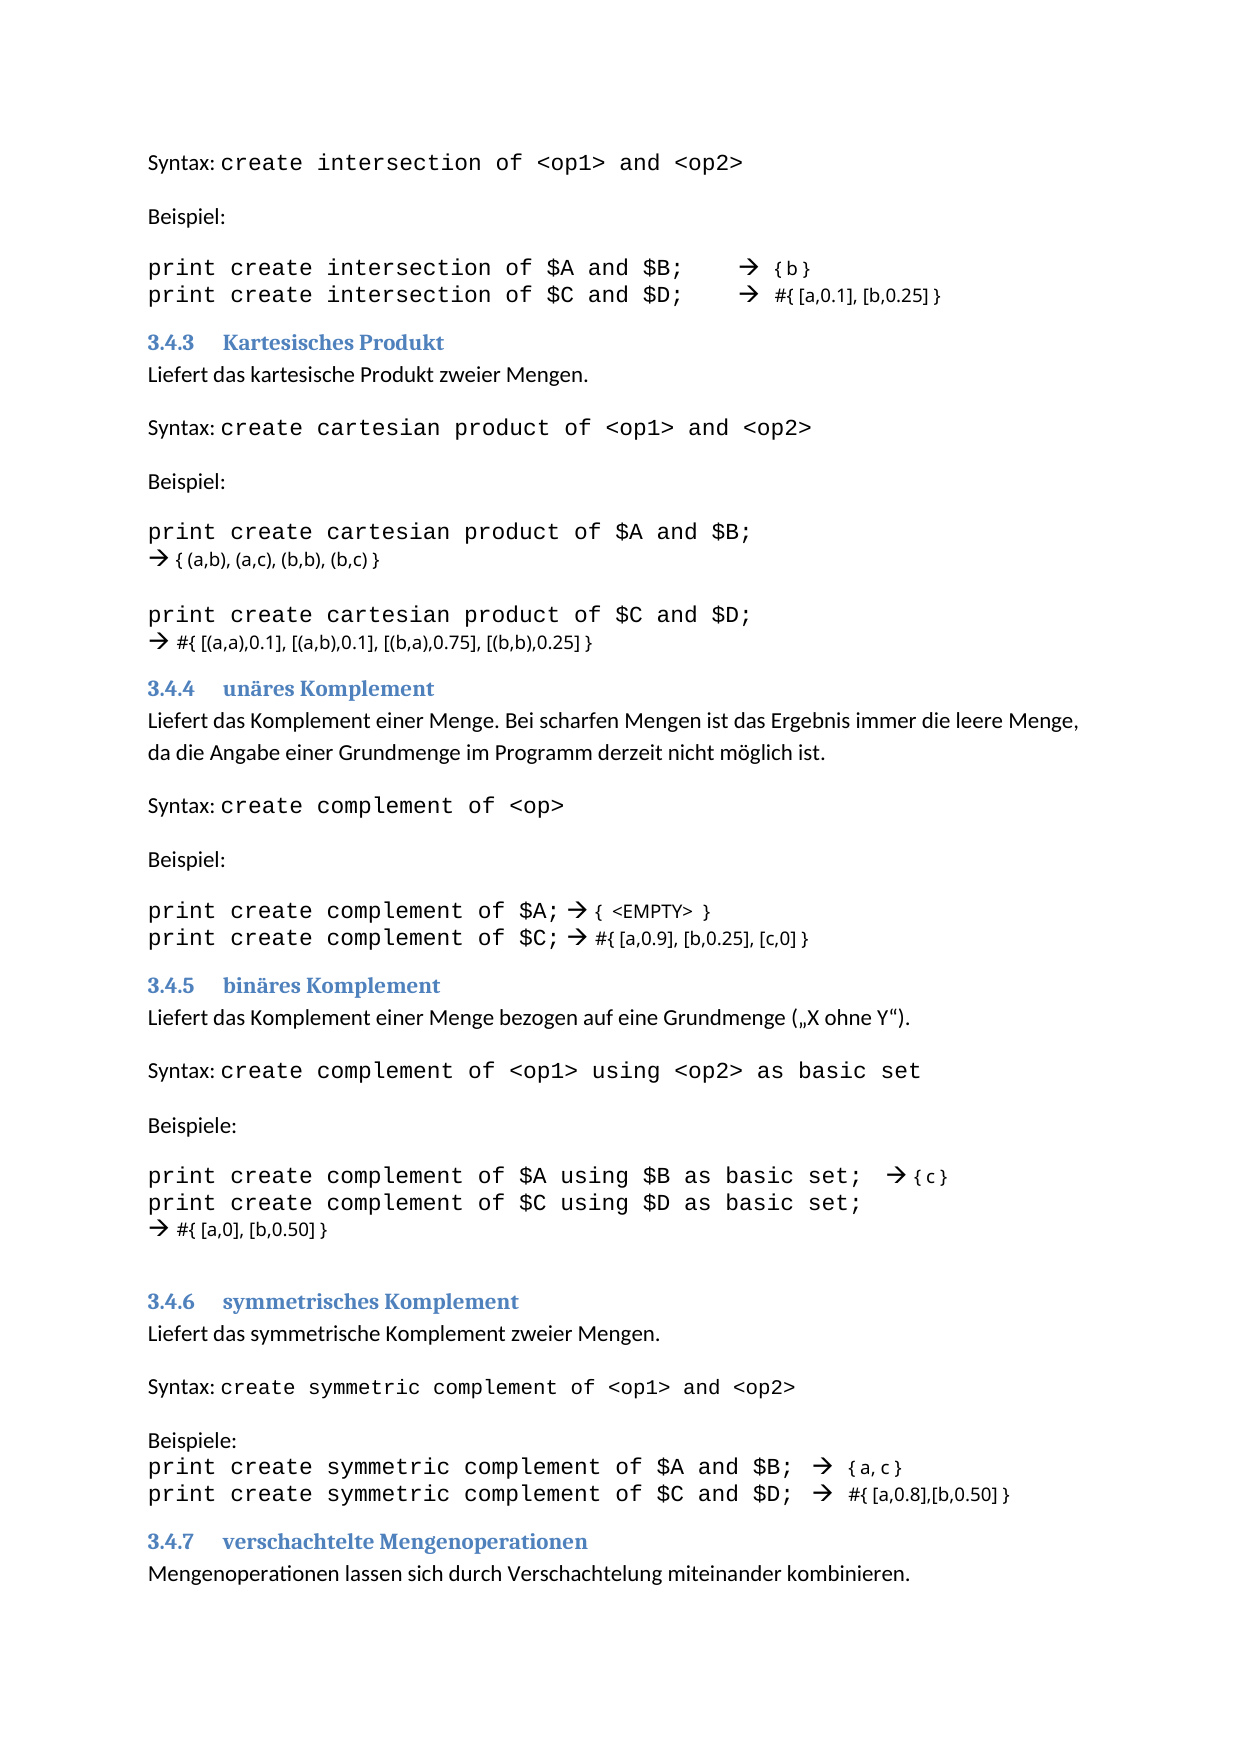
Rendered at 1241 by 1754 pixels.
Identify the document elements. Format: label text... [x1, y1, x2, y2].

text Syntax: create cartesian product of <op1> and <op2> [148, 413, 1093, 442]
text print create intersection of $C and $D; #{ [a,0.1], [b,0.25] } [148, 282, 1093, 309]
text Syntax: create intersection of <op1> and <op2> [148, 148, 1093, 177]
text #{ [a,0], [b,0.50] } [148, 1217, 1093, 1242]
text print create symmetric complement of $C and $D; #{ [a,0.8],[b,0.50] } [148, 1481, 1093, 1508]
text print create complement of $A; { <EMPTY> } [148, 898, 1093, 925]
subtitle unäres Komplement [148, 676, 1093, 702]
text print create intersection of $A and $B; { b } [148, 255, 1093, 282]
text Liefert das Komplement einer Menge. Bei scharfen Mengen ist das Ergebnis immer die leere Menge, da die Angabe einer Grundmenge im Programm derzeit nicht möglich ist. [148, 706, 1093, 766]
subtitle binäres Komplement [148, 973, 1093, 999]
text { (a,b), (a,c), (b,b), (b,c) } [148, 547, 1093, 572]
text Beispiel: [148, 202, 1093, 230]
text Liefert das symmetrische Komplement zweier Mengen. [148, 1319, 1093, 1347]
text Syntax: create symmetric complement of <op1> and <op2> [148, 1372, 1093, 1401]
text #{ [(a,a),0.1], [(a,b),0.1], [(b,a),0.75], [(b,b),0.25] } [148, 629, 1093, 655]
text Liefert das kartesische Produkt zweier Mengen. [148, 360, 1093, 388]
text Mengenoperationen lassen sich durch Verschachtelung miteinander kombinieren. [148, 1559, 1093, 1587]
text Beispiele: [148, 1111, 1093, 1139]
text print create complement of $A using $B as basic set; { c } [148, 1164, 1093, 1191]
subtitle Kartesisches Produkt [148, 330, 1093, 356]
text Syntax: create complement of <op> [148, 791, 1093, 820]
text Beispiel: [148, 467, 1093, 495]
text print create cartesian product of $C and $D; [148, 603, 1093, 629]
text Beispiele: [148, 1426, 1093, 1454]
subtitle symmetrisches Komplement [148, 1289, 1093, 1315]
text Syntax: create complement of <op1> using <op2> as basic set [148, 1056, 1093, 1086]
text print create symmetric complement of $A and $B; { a, c } [148, 1454, 1093, 1481]
text print create complement of $C using $D as basic set; [148, 1191, 1093, 1217]
text Liefert das Komplement einer Menge bezogen auf eine Grundmenge („X ohne Y“). [148, 1003, 1093, 1031]
subtitle verschachtelte Mengenoperationen [148, 1529, 1093, 1555]
text print create cartesian product of $A and $B; [148, 521, 1093, 547]
text Beispiel: [148, 845, 1093, 873]
text print create complement of $C; #{ [a,0.9], [b,0.25], [c,0] } [148, 925, 1093, 952]
